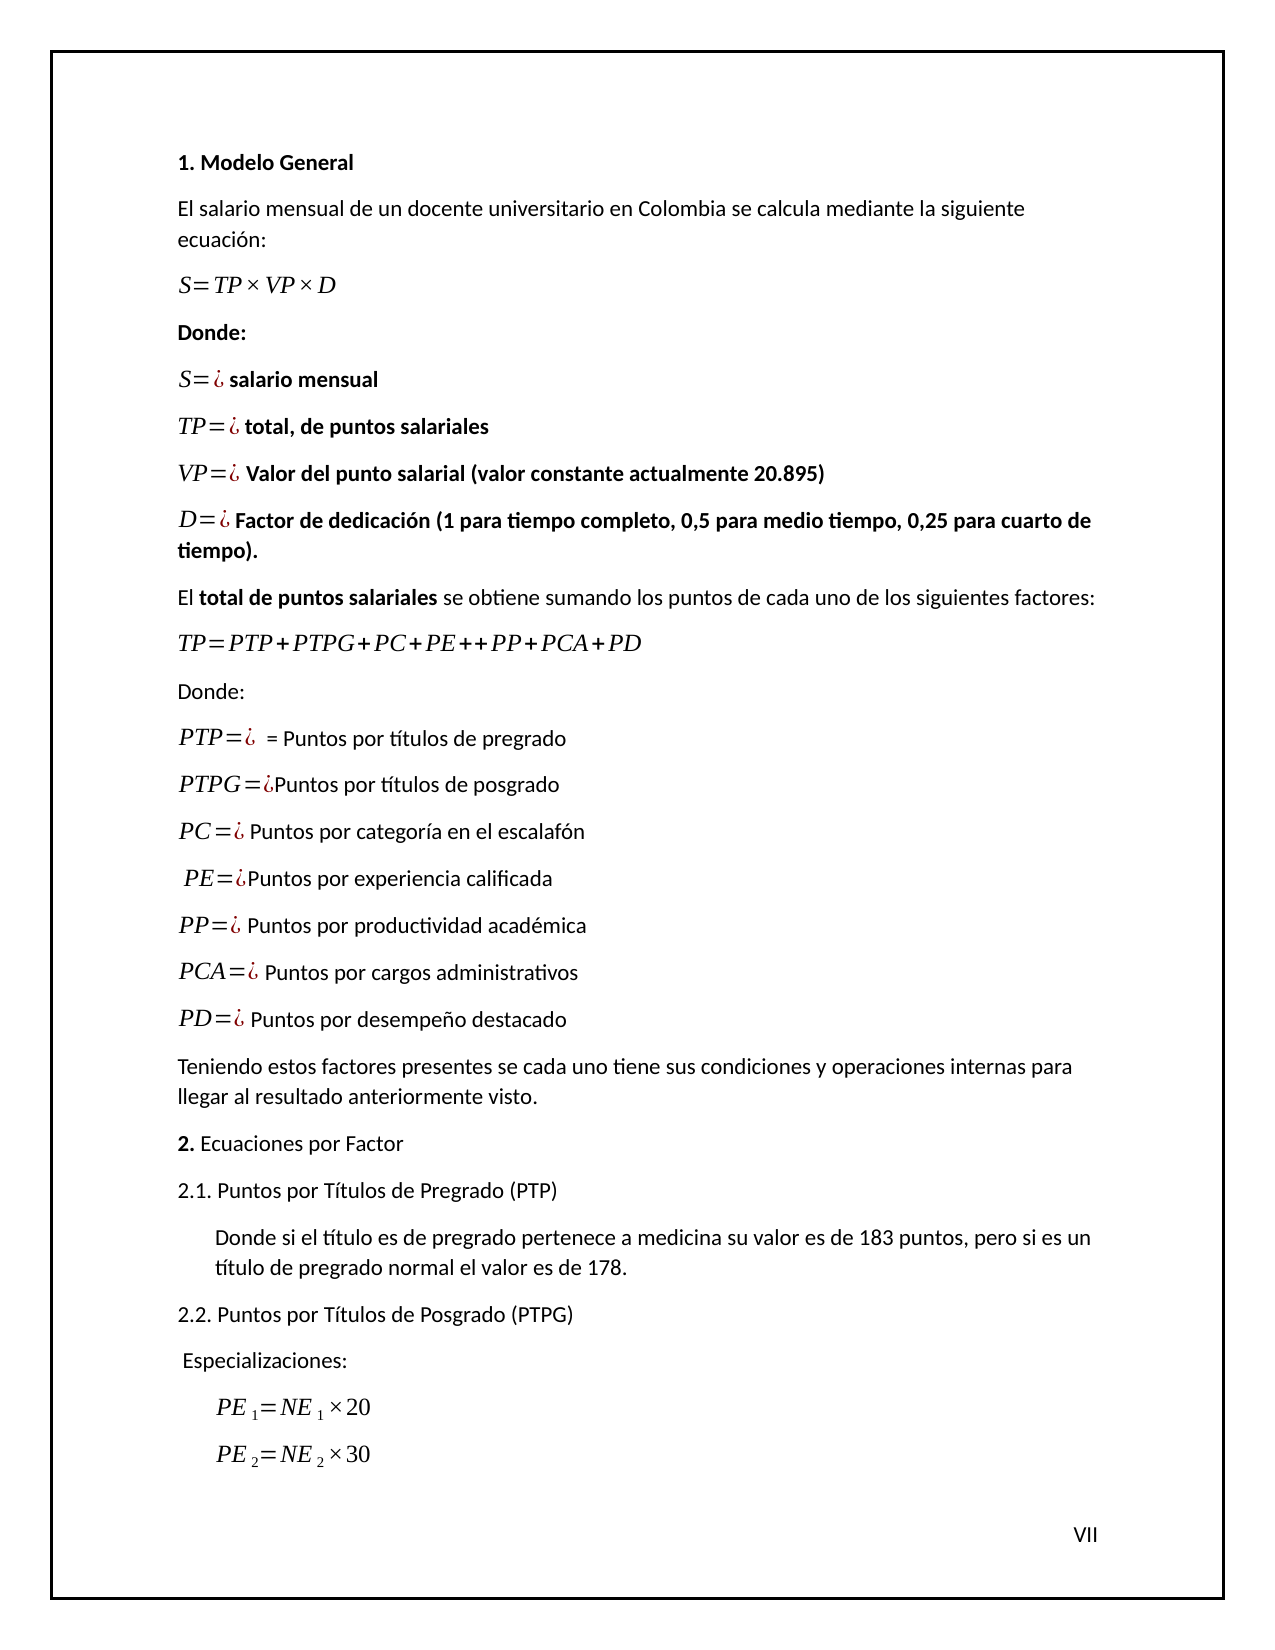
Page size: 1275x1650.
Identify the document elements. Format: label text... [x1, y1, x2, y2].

text Donde: [177, 677, 1098, 705]
text El total de puntos salariales se obtiene sumando los puntos de cada uno de los siguientes factores: [177, 583, 1098, 611]
text 1. Modelo General [177, 148, 1098, 176]
text Especializaciones: [177, 1347, 1098, 1374]
text 2.2. Puntos por Títulos de Posgrado (PTPG) [177, 1300, 1098, 1328]
text El salario mensual de un docente universitario en Colombia se calcula mediante la siguiente ecuación: [177, 194, 1098, 253]
text 2. Ecuaciones por Factor [177, 1129, 1098, 1157]
text Puntos por cargos administrativos [177, 958, 1098, 986]
text Donde: [177, 318, 1098, 346]
text Valor del punto salarial (valor constante actualmente 20.895) [177, 459, 1098, 487]
text Puntos por desempeño destacado [177, 1005, 1098, 1033]
text Donde si el título es de pregrado pertenece a medicina su valor es de 183 puntos, pero si es un título de pregrado normal el valor es de 178. [215, 1223, 1098, 1281]
text 2.1. Puntos por Títulos de Pregrado (PTP) [177, 1176, 1098, 1204]
text Factor de dedicación (1 para tiempo completo, 0,5 para medio tiempo, 0,25 para cuarto de tiempo). [177, 506, 1098, 564]
text = Puntos por títulos de pregrado [177, 724, 1098, 752]
text Teniendo estos factores presentes se cada uno tiene sus condiciones y operaciones internas para llegar al resultado anteriormente visto. [177, 1052, 1098, 1110]
text salario mensual [177, 365, 1098, 393]
text Puntos por títulos de posgrado [177, 771, 1098, 798]
text Puntos por productividad académica [177, 911, 1098, 939]
text total, de puntos salariales [177, 412, 1098, 440]
text Puntos por experiencia calificada [177, 864, 1098, 892]
text Puntos por categoría en el escalafón [177, 817, 1098, 845]
